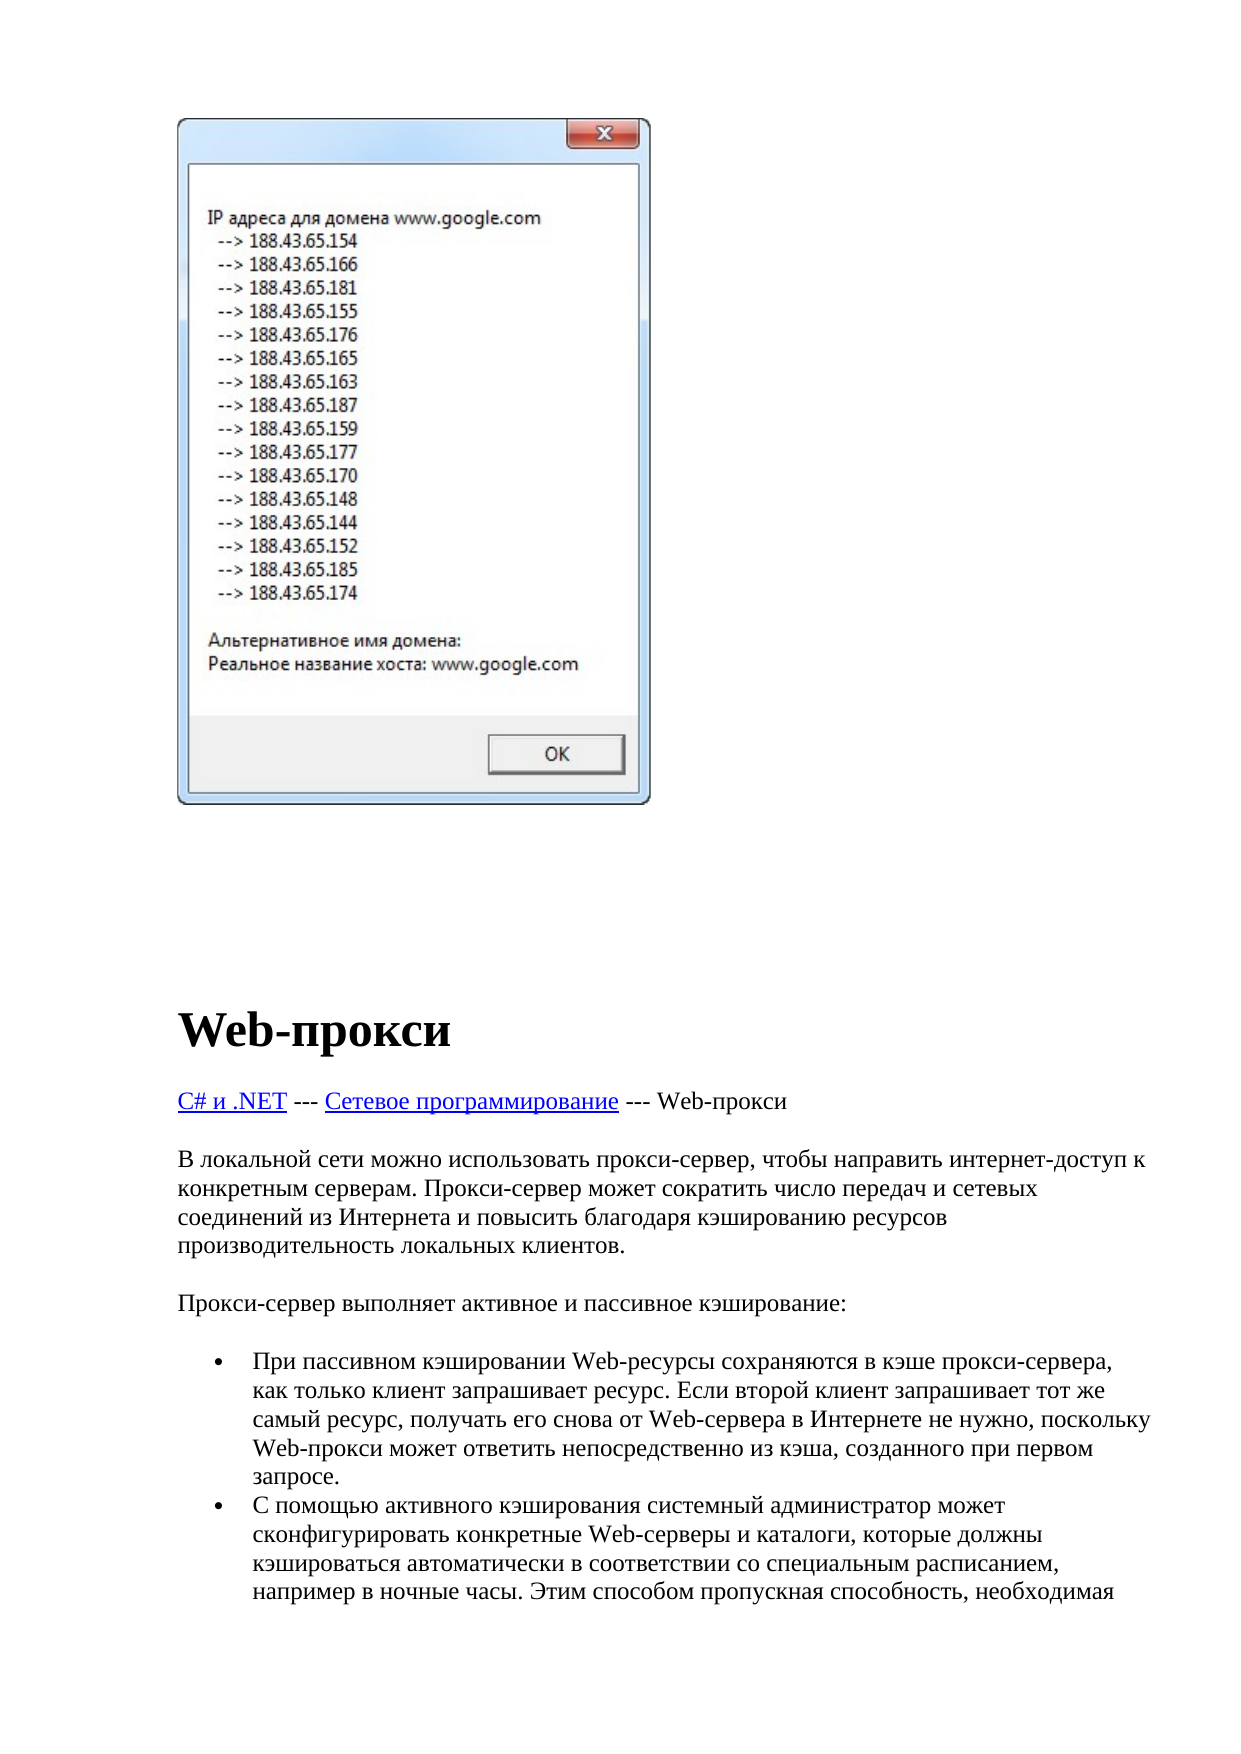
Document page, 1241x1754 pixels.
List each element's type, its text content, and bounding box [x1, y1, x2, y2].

list При пассивном кэшировании Web-pecypcы сохраняются в кэше прокси-сервера, как только клиент запрашивает ресурс. Если второй клиент запрашивает тот же самый ресурс, получать его снова от Web-сервера в Интернете не нужно, поскольку Web-прокси может ответить непосредственно из кэша, созданного при первом запросе. [215, 1346, 1152, 1490]
picture [177, 118, 651, 805]
text C# и .NET --- Сетевое программирование --- Web-прокси [177, 1086, 1152, 1115]
text Прокси-сервер выполняет активное и пассивное кэширование: [177, 1288, 1152, 1317]
text В локальной сети можно использовать прокси-сервер, чтобы направить интернет-доступ к конкретным серверам. Прокси-сервер может сократить число передач и сетевых соединений из Интернета и повысить благодаря кэшированию ресурсов производительность локальных клиентов. [177, 1144, 1152, 1259]
text Web-прокси [177, 1000, 1152, 1057]
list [215, 1490, 1152, 1605]
